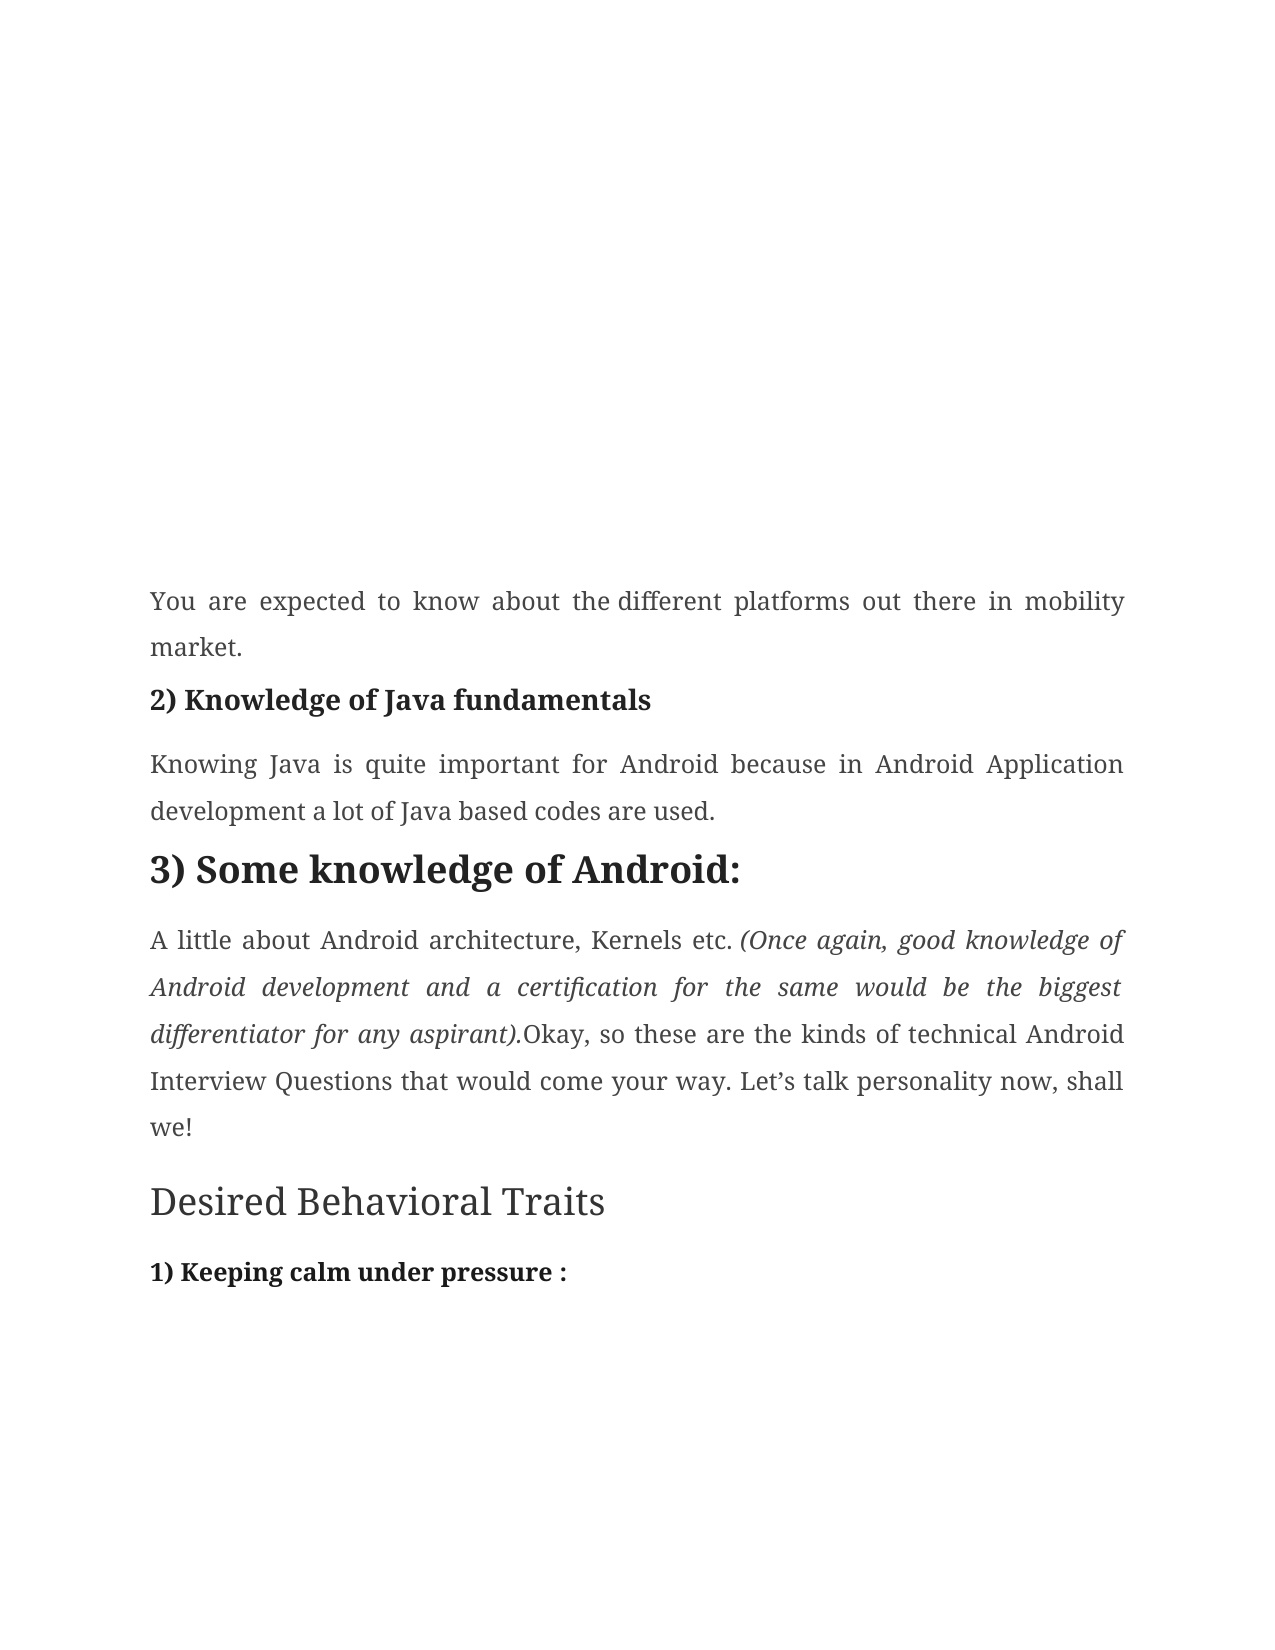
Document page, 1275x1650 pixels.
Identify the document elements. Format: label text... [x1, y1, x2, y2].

text A little about Android architecture, Kernels etc. (Once again, good knowledge of Android development and a certification for the same would be the biggest differentiator for any aspirant).Okay, so these are the kinds of technical Android Interview Questions that would come your way. Let’s talk personality now, shall we! [150, 910, 1125, 1144]
text Knowing Java is quite important for Android because in Android Application development a lot of Java based codes are used. [150, 734, 1125, 827]
text 2) Knowledge of Java fundamentals [150, 680, 1125, 718]
text 1) Keeping calm under pressure : [150, 1242, 1125, 1289]
text 3) Some knowledge of Android: [150, 843, 1125, 894]
text You are expected to know about the different platforms out there in mobility market. [150, 570, 1125, 664]
text Desired Behavioral Traits [150, 1175, 1125, 1226]
